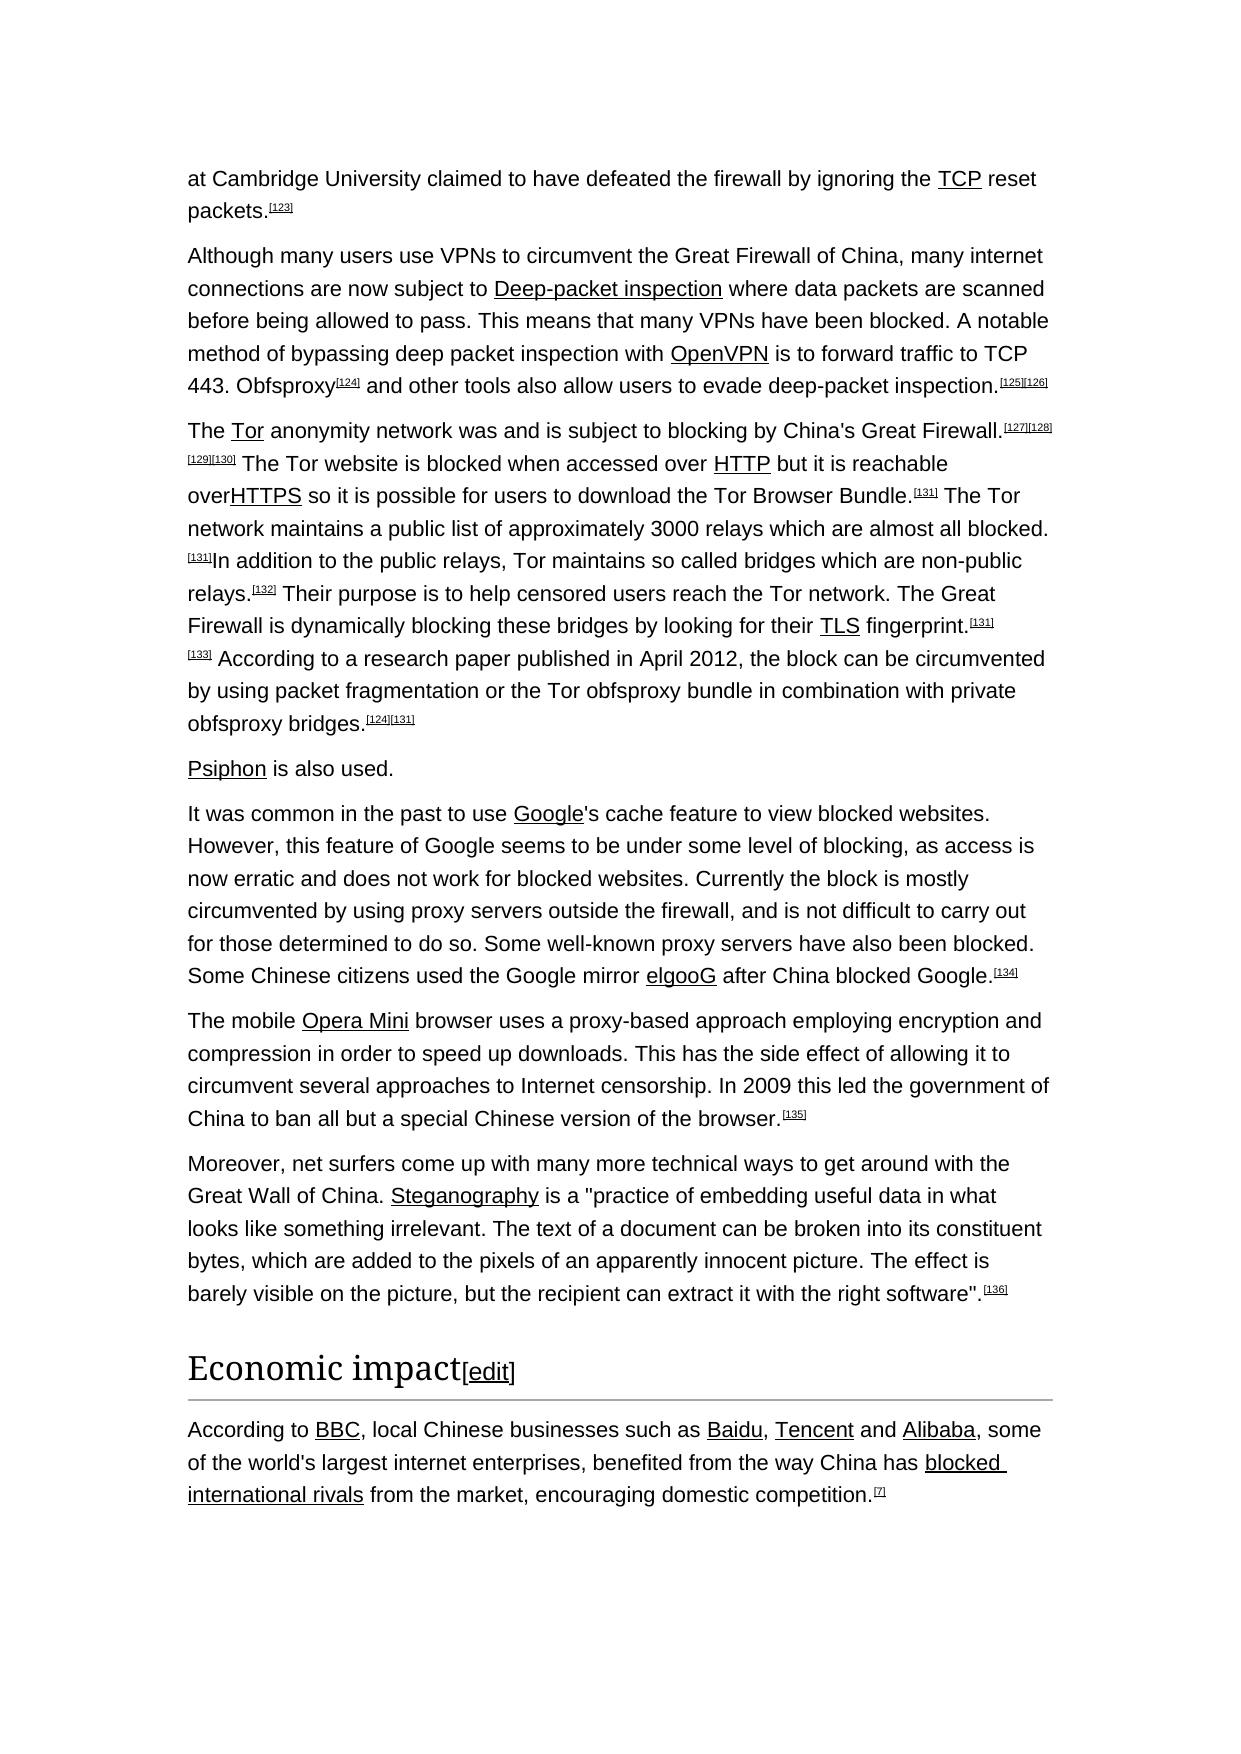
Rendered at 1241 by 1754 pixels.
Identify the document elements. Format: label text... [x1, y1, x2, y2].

text Moreover, net surfers come up with many more technical ways to get around with the Great Wall of China. Steganography is a "practice of embedding useful data in what looks like something irrelevant. The text of a document can be broken into its constituent bytes, which are added to the pixels of an apparently innocent picture. The effect is barely visible on the picture, but the recipient can extract it with the right software".[136] [187, 1147, 1053, 1309]
text The mobile Opera Mini browser uses a proxy-based approach employing encryption and compression in order to speed up downloads. This has the side effect of allowing it to circumvent several approaches to Internet censorship. In 2009 this led the government of China to ban all but a special Chinese version of the browser.[135] [187, 1004, 1053, 1134]
text The Tor anonymity network was and is subject to blocking by China's Great Firewall.[127][128][129][130] The Tor website is blocked when accessed over HTTP but it is reachable overHTTPS so it is possible for users to download the Tor Browser Bundle.[131] The Tor network maintains a public list of approximately 3000 relays which are almost all blocked.[131]In addition to the public relays, Tor maintains so called bridges which are non-public relays.[132] Their purpose is to help censored users reach the Tor network. The Great Firewall is dynamically blocking these bridges by looking for their TLS fingerprint.[131][133] According to a research paper published in April 2012, the block can be circumvented by using packet fragmentation or the Tor obfsproxy bundle in combination with private obfsproxy bridges.[124][131] [187, 414, 1053, 739]
text It was common in the past to use Google's cache feature to view blocked websites. However, this feature of Google seems to be under some level of blocking, as access is now erratic and does not work for blocked websites. Currently the block is mostly circumvented by using proxy servers outside the firewall, and is not difficult to carry out for those determined to do so. Some well-known proxy servers have also been blocked. Some Chinese citizens used the Google mirror elgooG after China blocked Google.[134] [187, 797, 1053, 992]
text Economic impact[edit] [187, 1334, 1053, 1401]
text Although many users use VPNs to circumvent the Great Firewall of China, many internet connections are now subject to Deep-packet inspection where data packets are scanned before being allowed to pass. This means that many VPNs have been blocked. A notable method of bypassing deep packet inspection with OpenVPN is to forward traffic to TCP 443. Obfsproxy[124] and other tools also allow users to evade deep-packet inspection.[125][126] [187, 239, 1053, 402]
text According to BBC, local Chinese businesses such as Baidu, Tencent and Alibaba, some of the world's largest internet enterprises, benefited from the way China has blocked international rivals from the market, encouraging domestic competition.[7] [187, 1413, 1053, 1511]
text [187, 162, 1053, 227]
text Psiphon is also used. [187, 752, 1053, 784]
